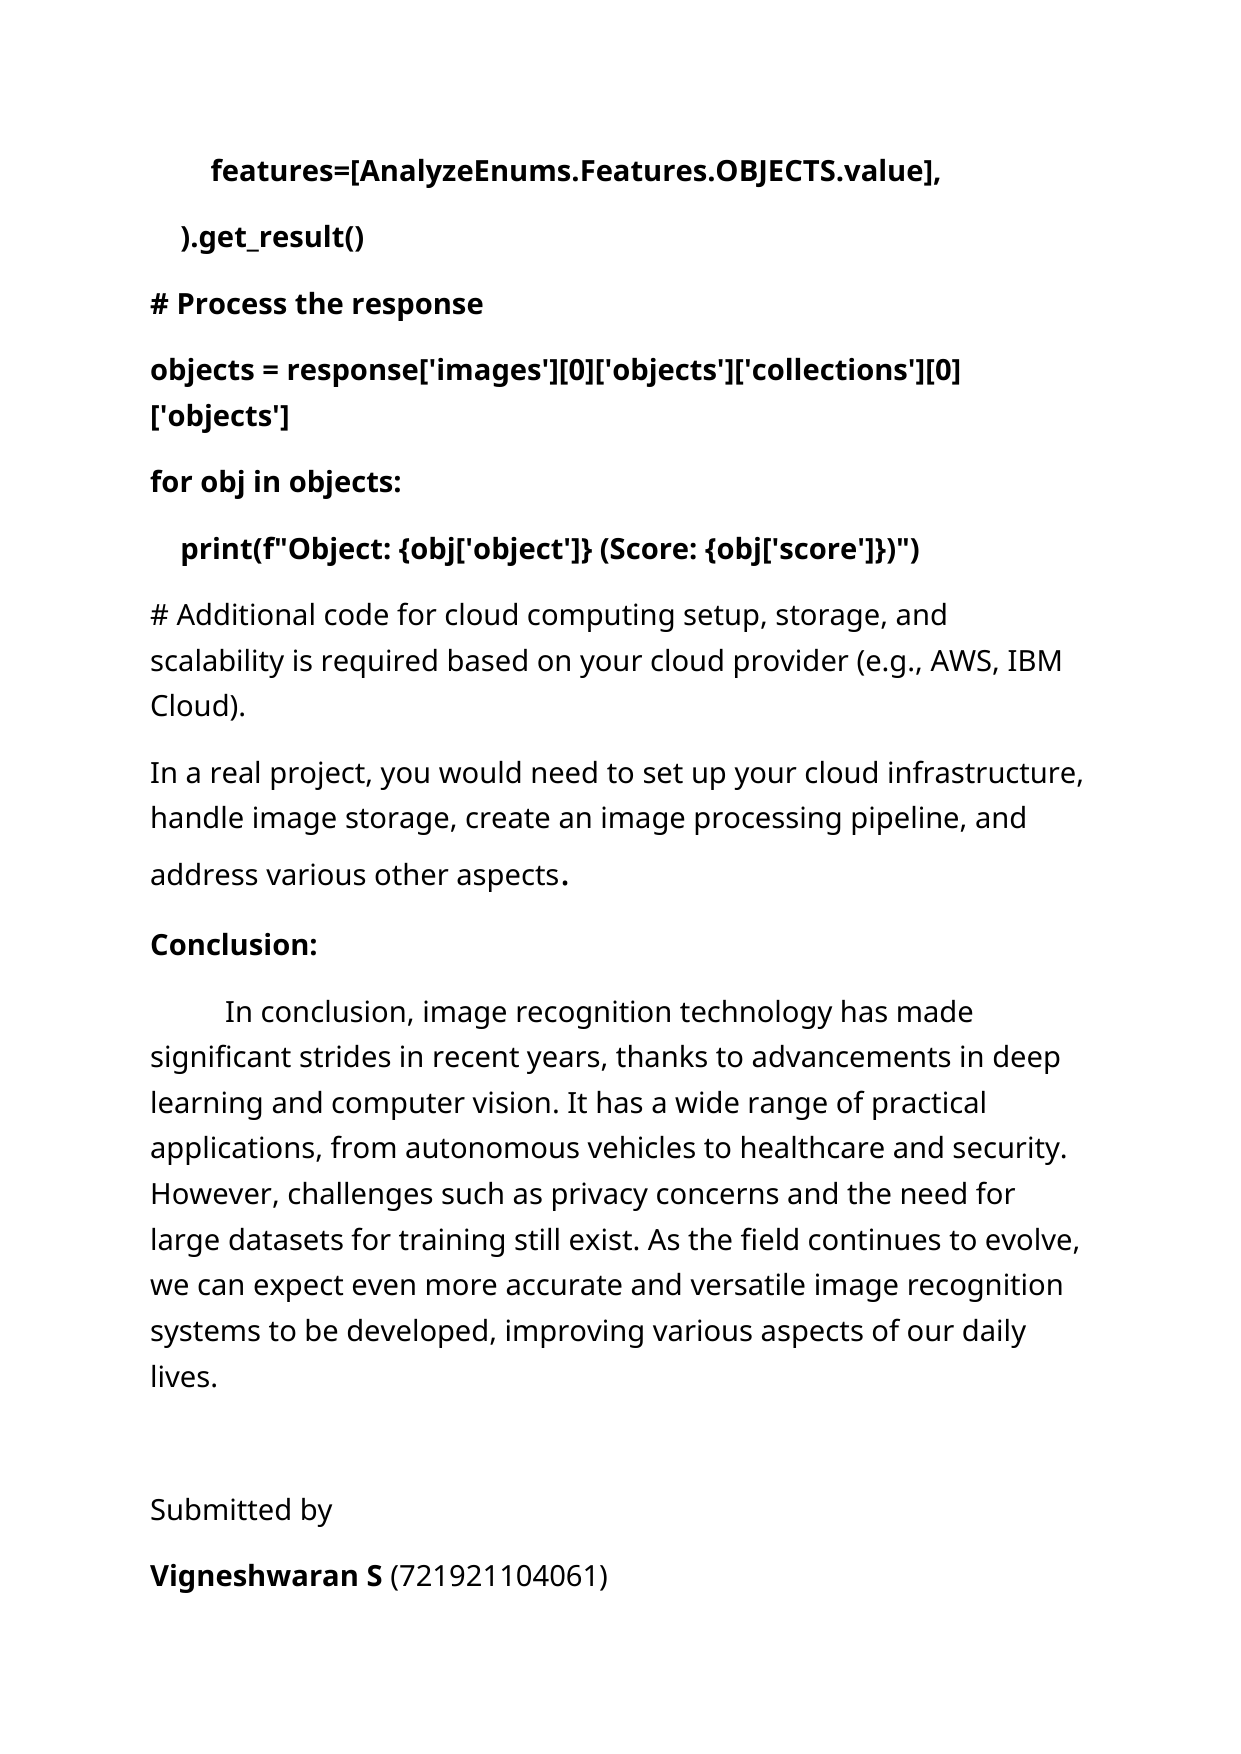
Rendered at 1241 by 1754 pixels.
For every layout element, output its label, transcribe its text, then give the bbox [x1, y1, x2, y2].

text In conclusion, image recognition technology has made significant strides in recent years, thanks to advancements in deep learning and computer vision. It has a wide range of practical applications, from autonomous vehicles to healthcare and security. However, challenges such as privacy concerns and the need for large datasets for training still exist. As the field continues to evolve, we can expect even more accurate and versatile image recognition systems to be developed, improving various aspects of our daily lives. [150, 991, 1090, 1396]
text Vigneshwaran S (721921104061) [150, 1555, 1090, 1595]
text print(f"Object: {obj['object']} (Score: {obj['score']})") [150, 528, 1090, 568]
text # Additional code for cloud computing setup, storage, and scalability is required based on your cloud provider (e.g., AWS, IBM Cloud). [150, 594, 1090, 725]
text ).get_result() [150, 216, 1090, 256]
text In a real project, you would need to set up your cloud infrastructure, handle image storage, create an image processing pipeline, and address various other aspects. [150, 752, 1090, 896]
text # Process the response [150, 283, 1090, 323]
text Submitted by [150, 1489, 1090, 1528]
text Conclusion: [150, 924, 1090, 964]
text for obj in objects: [150, 461, 1090, 501]
text objects = response['images'][0]['objects']['collections'][0]['objects'] [150, 349, 1090, 435]
text features=[AnalyzeEnums.Features.OBJECTS.value], [150, 150, 1090, 190]
